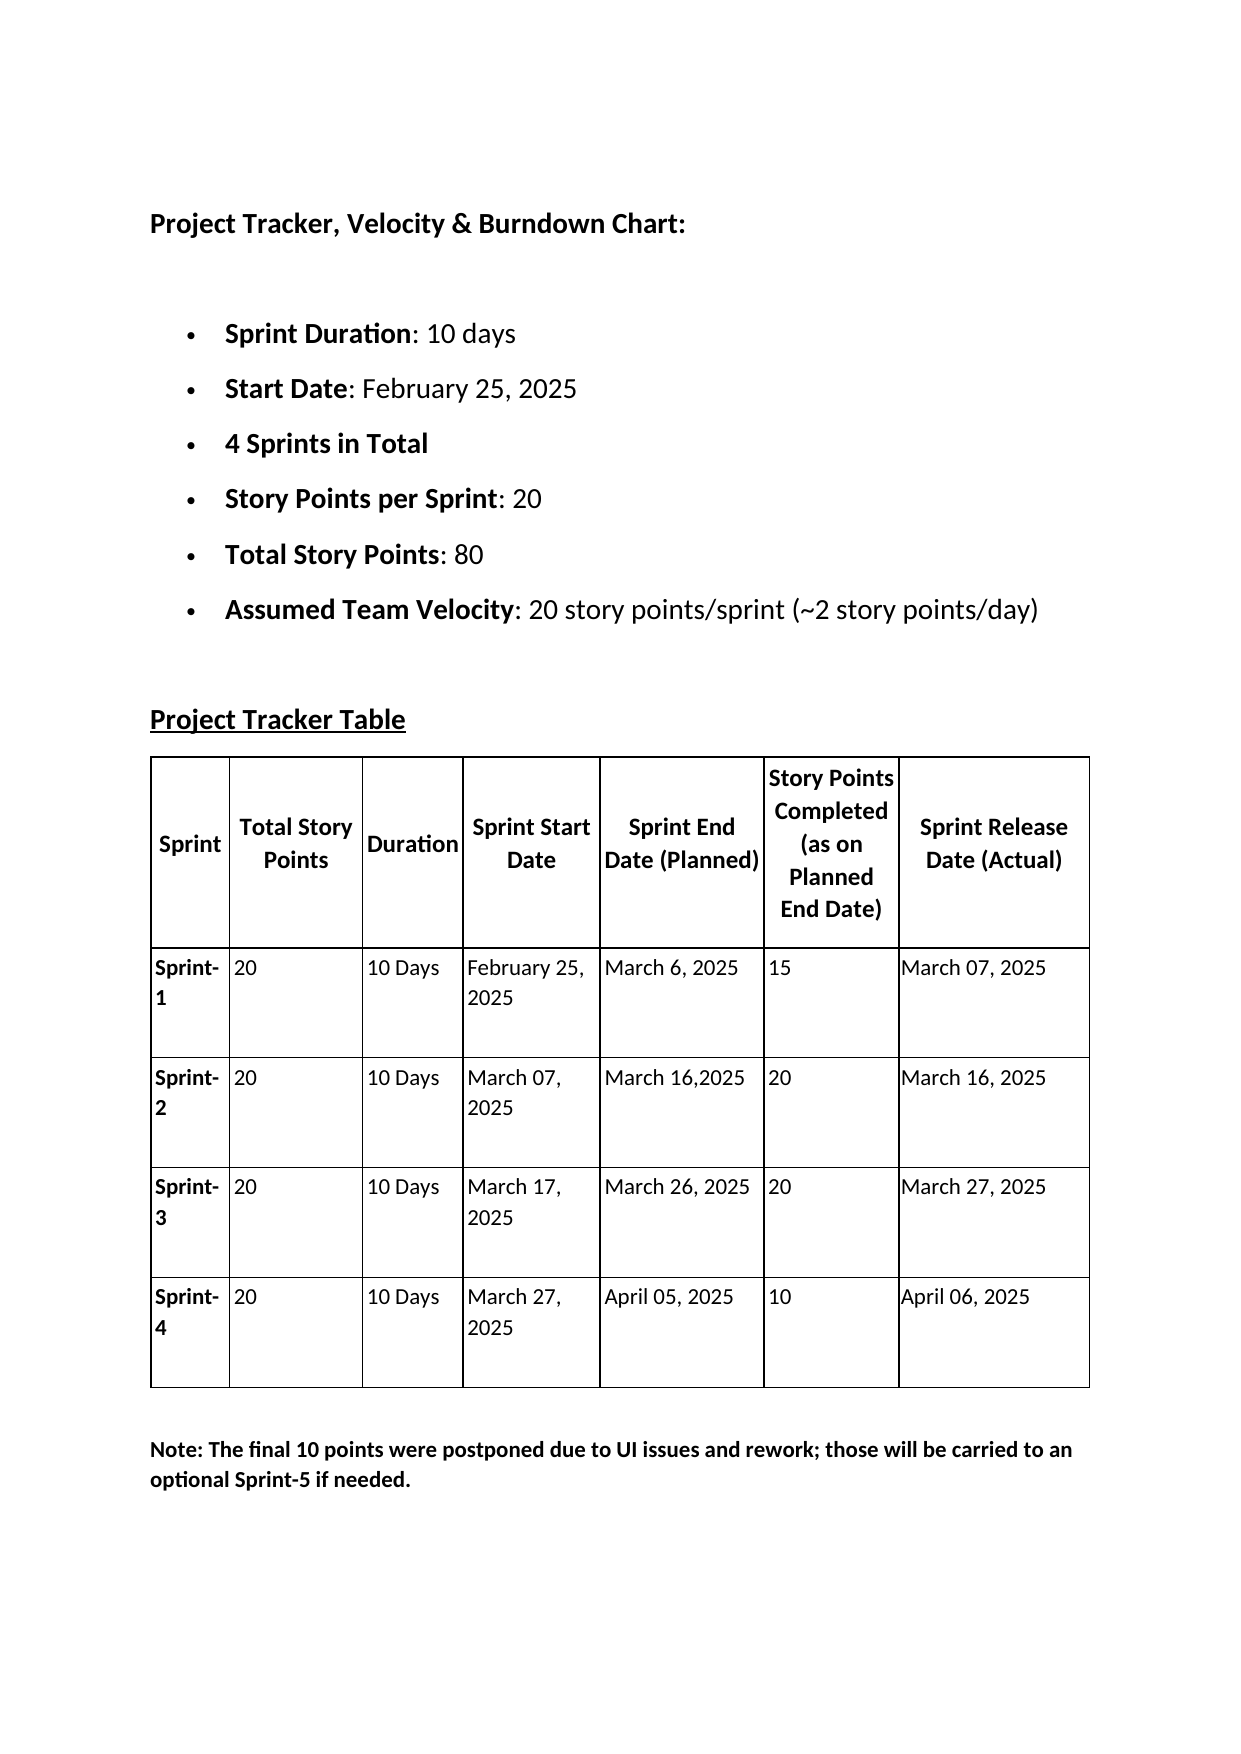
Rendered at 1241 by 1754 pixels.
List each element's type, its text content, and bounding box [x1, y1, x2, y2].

table_cell April 06, 2025 [900, 1278, 1089, 1387]
table_cell February 25, 2025 [464, 949, 599, 1057]
list Sprint Duration: 10 days [187, 315, 1090, 351]
table_cell Sprint-4 [152, 1278, 229, 1387]
table_cell Sprint-3 [152, 1168, 229, 1277]
table_header Total Story Points [230, 758, 362, 947]
table_header Duration [363, 758, 462, 947]
list Start Date: February 25, 2025 [187, 370, 1090, 406]
table_header Story Points Completed (as on Planned End Date) [765, 758, 898, 947]
table_cell March 27, 2025 [464, 1278, 599, 1387]
list 4 Sprints in Total [187, 426, 1090, 461]
list Story Points per Sprint: 20 [187, 481, 1090, 516]
table_cell 20 [230, 1278, 362, 1387]
table_cell 20 [765, 1058, 898, 1167]
text Project Tracker Table [150, 701, 1090, 737]
text Note: The final 10 points were postponed due to UI issues and rework; those will be carried to an optional Sprint-5 if needed. [150, 1435, 1090, 1493]
table_cell March 07, 2025 [900, 949, 1089, 1057]
list Total Story Points: 80 [187, 536, 1090, 571]
table_cell 20 [765, 1168, 898, 1277]
table_header Sprint Start Date [464, 758, 599, 947]
table_cell 10 Days [363, 949, 462, 1057]
table_cell March 6, 2025 [601, 949, 763, 1057]
table_cell March 16, 2025 [900, 1058, 1089, 1167]
table_header Sprint End Date (Planned) [601, 758, 763, 947]
table_header Sprint [152, 758, 229, 947]
table_cell March 17, 2025 [464, 1168, 599, 1277]
table_cell 20 [230, 949, 362, 1057]
table_cell March 07, 2025 [464, 1058, 599, 1167]
list Assumed Team Velocity: 20 story points/sprint (~2 story points/day) [187, 591, 1090, 626]
text Project Tracker, Velocity & Burndown Chart: [150, 205, 1090, 241]
table_cell Sprint-2 [152, 1058, 229, 1167]
table_cell March 26, 2025 [601, 1168, 763, 1277]
table_cell 15 [765, 949, 898, 1057]
table_cell 10 [765, 1278, 898, 1387]
table_cell Sprint-1 [152, 949, 229, 1057]
table_cell March 27, 2025 [900, 1168, 1089, 1277]
table_header Sprint Release Date (Actual) [900, 758, 1089, 947]
table_cell 20 [230, 1168, 362, 1277]
table_cell 10 Days [363, 1058, 462, 1167]
table_cell 20 [230, 1058, 362, 1167]
table_cell April 05, 2025 [601, 1278, 763, 1387]
table_cell 10 Days [363, 1168, 462, 1277]
table_cell March 16,2025 [601, 1058, 763, 1167]
table_cell 10 Days [363, 1278, 462, 1387]
